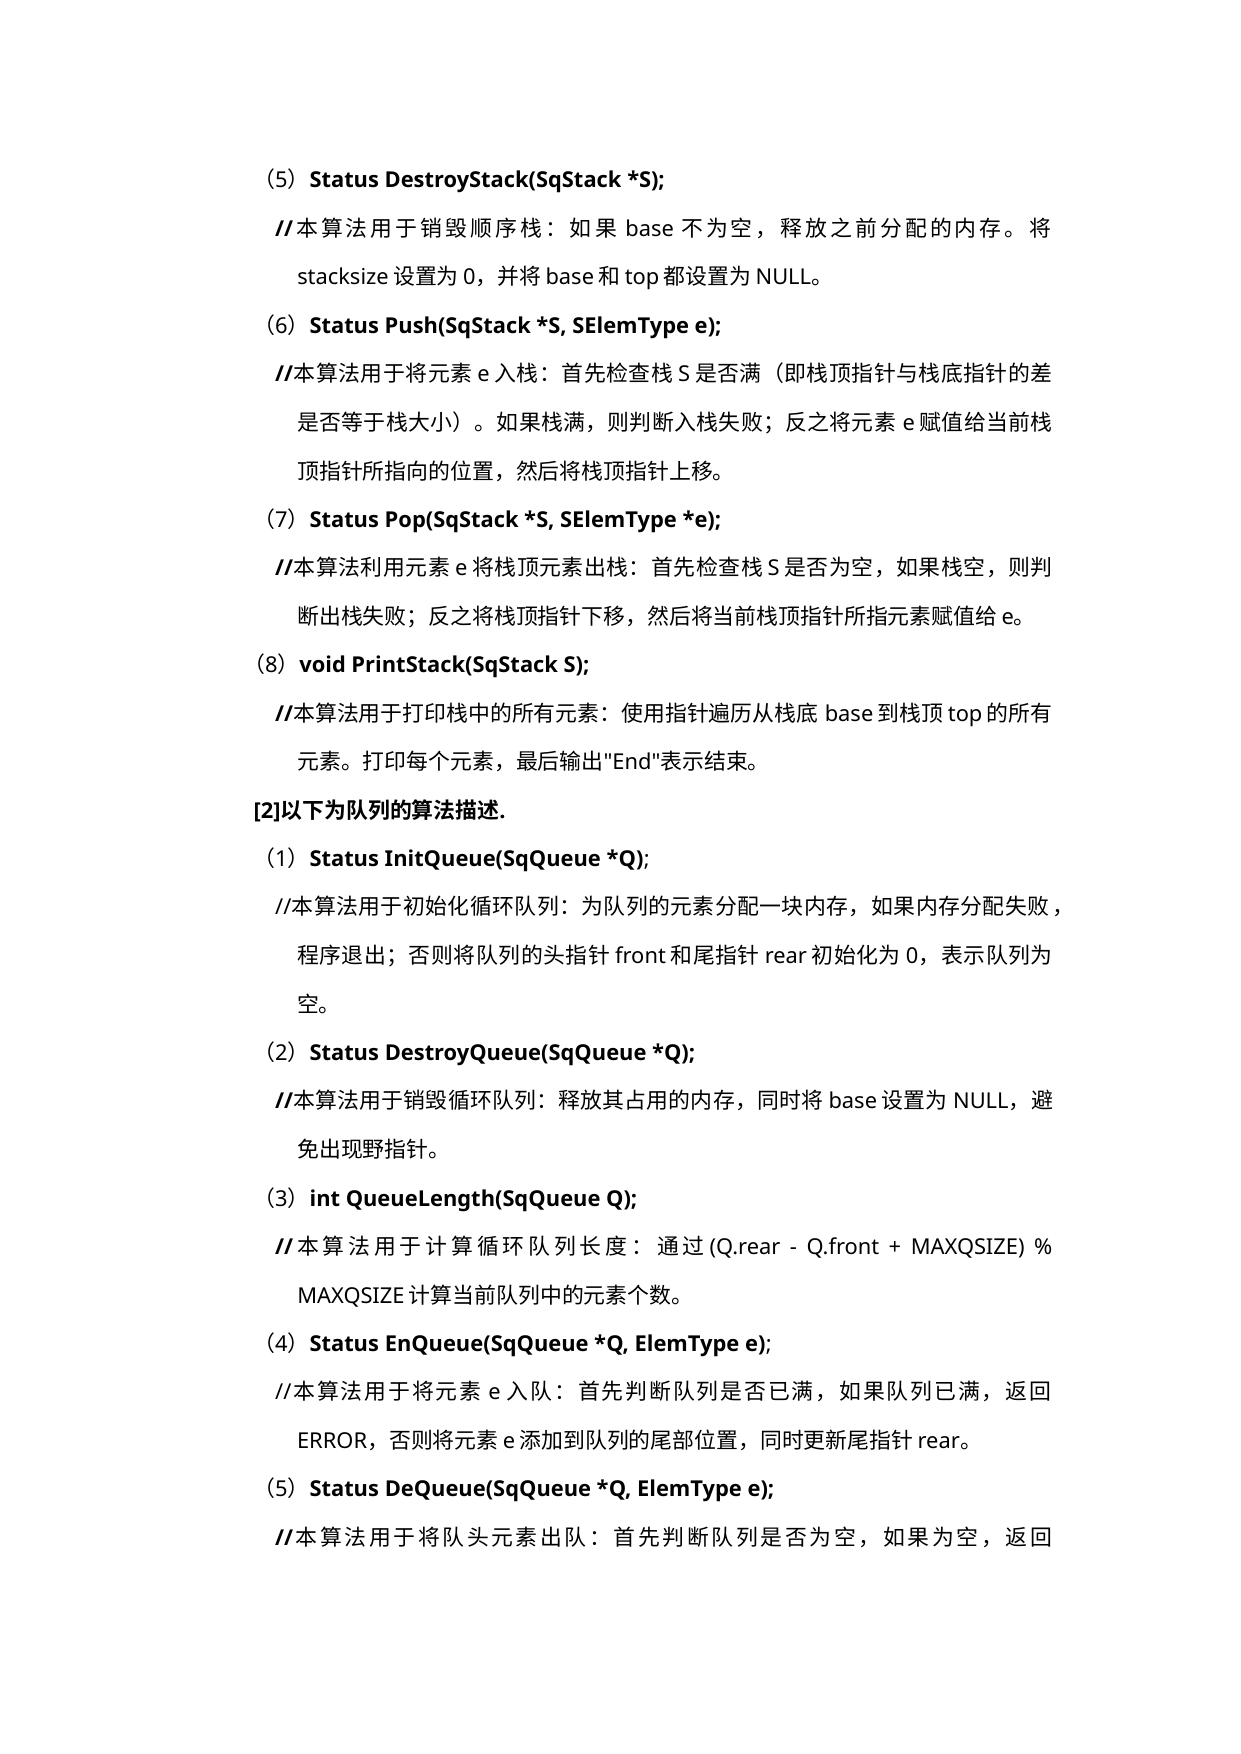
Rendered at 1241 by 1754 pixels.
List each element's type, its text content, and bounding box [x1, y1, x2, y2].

text （7）Status Pop(SqStack *S, SElemType *e); [187, 502, 1053, 534]
text //本算法利用元素e将栈顶元素出栈：首先检查栈S是否为空，如果栈空，则判断出栈失败；反之将栈顶指针下移，然后将当前栈顶指针所指元素赋值给e。 [275, 550, 1053, 631]
text （1）Status InitQueue(SqQueue *Q); [187, 841, 1053, 873]
text （5）Status DeQueue(SqQueue *Q, ElemType e); [187, 1471, 1053, 1504]
text [2]以下为队列的算法描述. [187, 792, 1053, 825]
text //本算法用于销毁循环队列：释放其占用的内存，同时将base设置为 NULL，避免出现野指针。 [275, 1083, 1053, 1164]
text //本算法用于销毁顺序栈：如果base不为空，释放之前分配的内存。将stacksize设置为0，并将base和top都设置为NULL。 [275, 210, 1053, 292]
text （2）Status DestroyQueue(SqQueue *Q); [187, 1035, 1053, 1067]
text //本算法用于将元素e入栈：首先检查栈S是否满（即栈顶指针与栈底指针的差是否等于栈大小）。如果栈满，则判断入栈失败；反之将元素e赋值给当前栈顶指针所指向的位置，然后将栈顶指针上移。 [275, 356, 1053, 486]
text （8）void PrintStack(SqStack S); [187, 647, 1053, 679]
text （3）int QueueLength(SqQueue Q); [187, 1180, 1053, 1213]
text //本算法用于计算循环队列长度：通过(Q.rear - Q.front + MAXQSIZE) % MAXQSIZE计算当前队列中的元素个数。 [275, 1229, 1053, 1310]
text //本算法用于打印栈中的所有元素：使用指针遍历从栈底base到栈顶top的所有元素。打印每个元素，最后输出"End"表示结束。 [275, 695, 1053, 777]
text （6）Status Push(SqStack *S, SElemType e); [187, 307, 1053, 340]
text //本算法用于将元素e入队：首先判断队列是否已满，如果队列已满，返回ERROR，否则将元素e添加到队列的尾部位置，同时更新尾指针rear。 [275, 1374, 1053, 1455]
text //本算法用于初始化循环队列：为队列的元素分配一块内存，如果内存分配失败，程序退出；否则将队列的头指针front和尾指针rear初始化为0，表示队列为空。 [275, 889, 1053, 1019]
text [275, 1519, 1053, 1552]
text （5）Status DestroyStack(SqStack *S); [187, 162, 1053, 194]
text （4）Status EnQueue(SqQueue *Q, ElemType e); [187, 1326, 1053, 1358]
